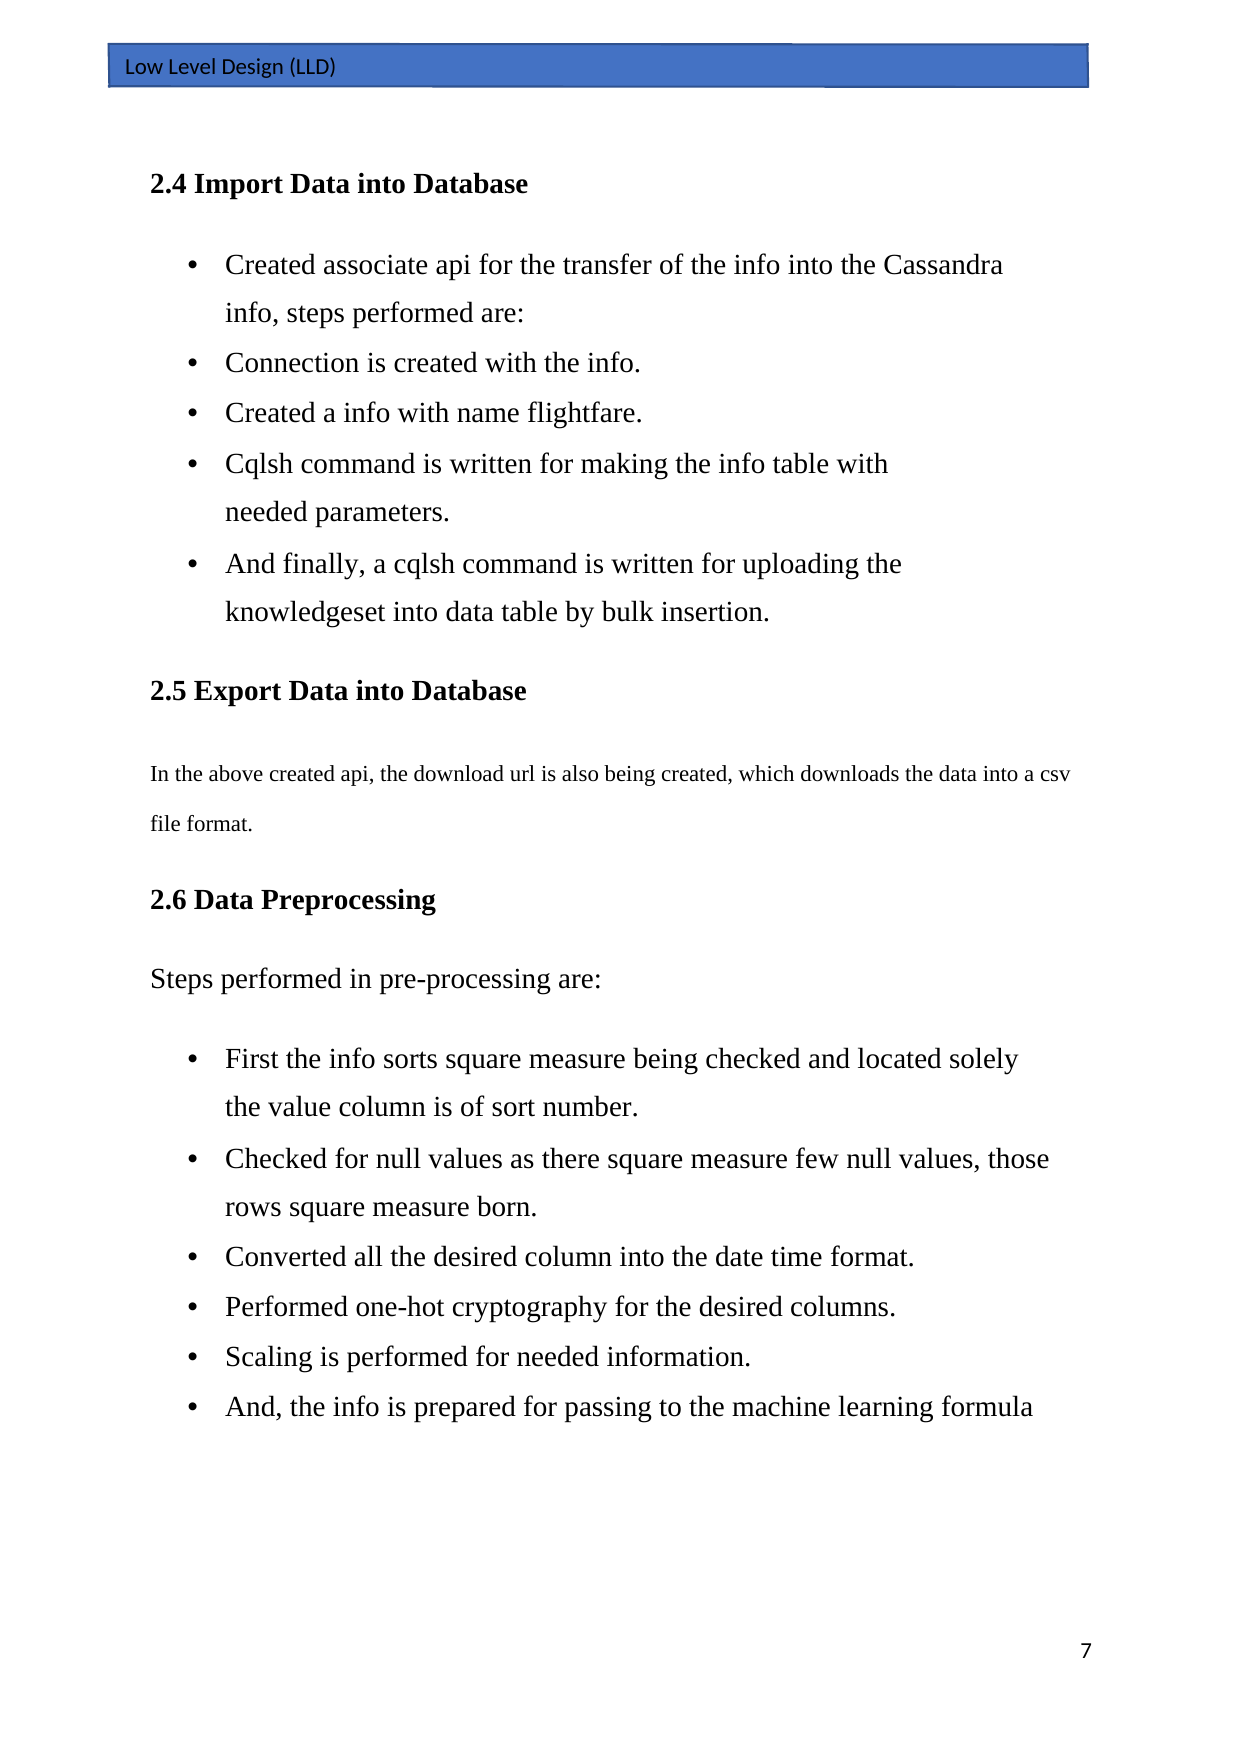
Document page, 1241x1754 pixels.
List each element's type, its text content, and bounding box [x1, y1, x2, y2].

list Performed one-hot cryptography for the desired columns. [187, 1289, 1092, 1323]
list Cqlsh command is written for making the info table with needed parameters. [187, 446, 977, 528]
text 2.5 Export Data into Database [150, 673, 1092, 707]
list Created associate api for the transfer of the info into the Cassandra info, steps performed are: [187, 247, 1064, 329]
list Connection is created with the info. [187, 345, 1092, 379]
text 7 [125, 1636, 1092, 1664]
list Scaling is performed for needed information. [187, 1339, 1092, 1373]
text 2.4 Import Data into Database [150, 166, 1092, 200]
text Steps performed in pre-processing are: [150, 961, 1092, 994]
list And, the info is prepared for passing to the machine learning formula [187, 1389, 1092, 1422]
list Created a info with name flightfare. [187, 395, 1092, 429]
list Converted all the desired column into the date time format. [187, 1239, 1092, 1273]
text In the above created api, the download url is also being created, which downloads the data into a csv [150, 759, 1092, 786]
text Low Level Design (LLD) [125, 52, 1092, 80]
text file format. [150, 810, 1092, 836]
list And finally, a cqlsh command is written for uploading the knowledgeset into data table by bulk insertion. [187, 546, 1069, 628]
list First the info sorts square measure being checked and located solely the value column is of sort number. [187, 1041, 1060, 1123]
list Checked for null values as there square measure few null values, those rows square measure born. [187, 1141, 1050, 1223]
text 2.6 Data Preprocessing [150, 882, 1092, 915]
